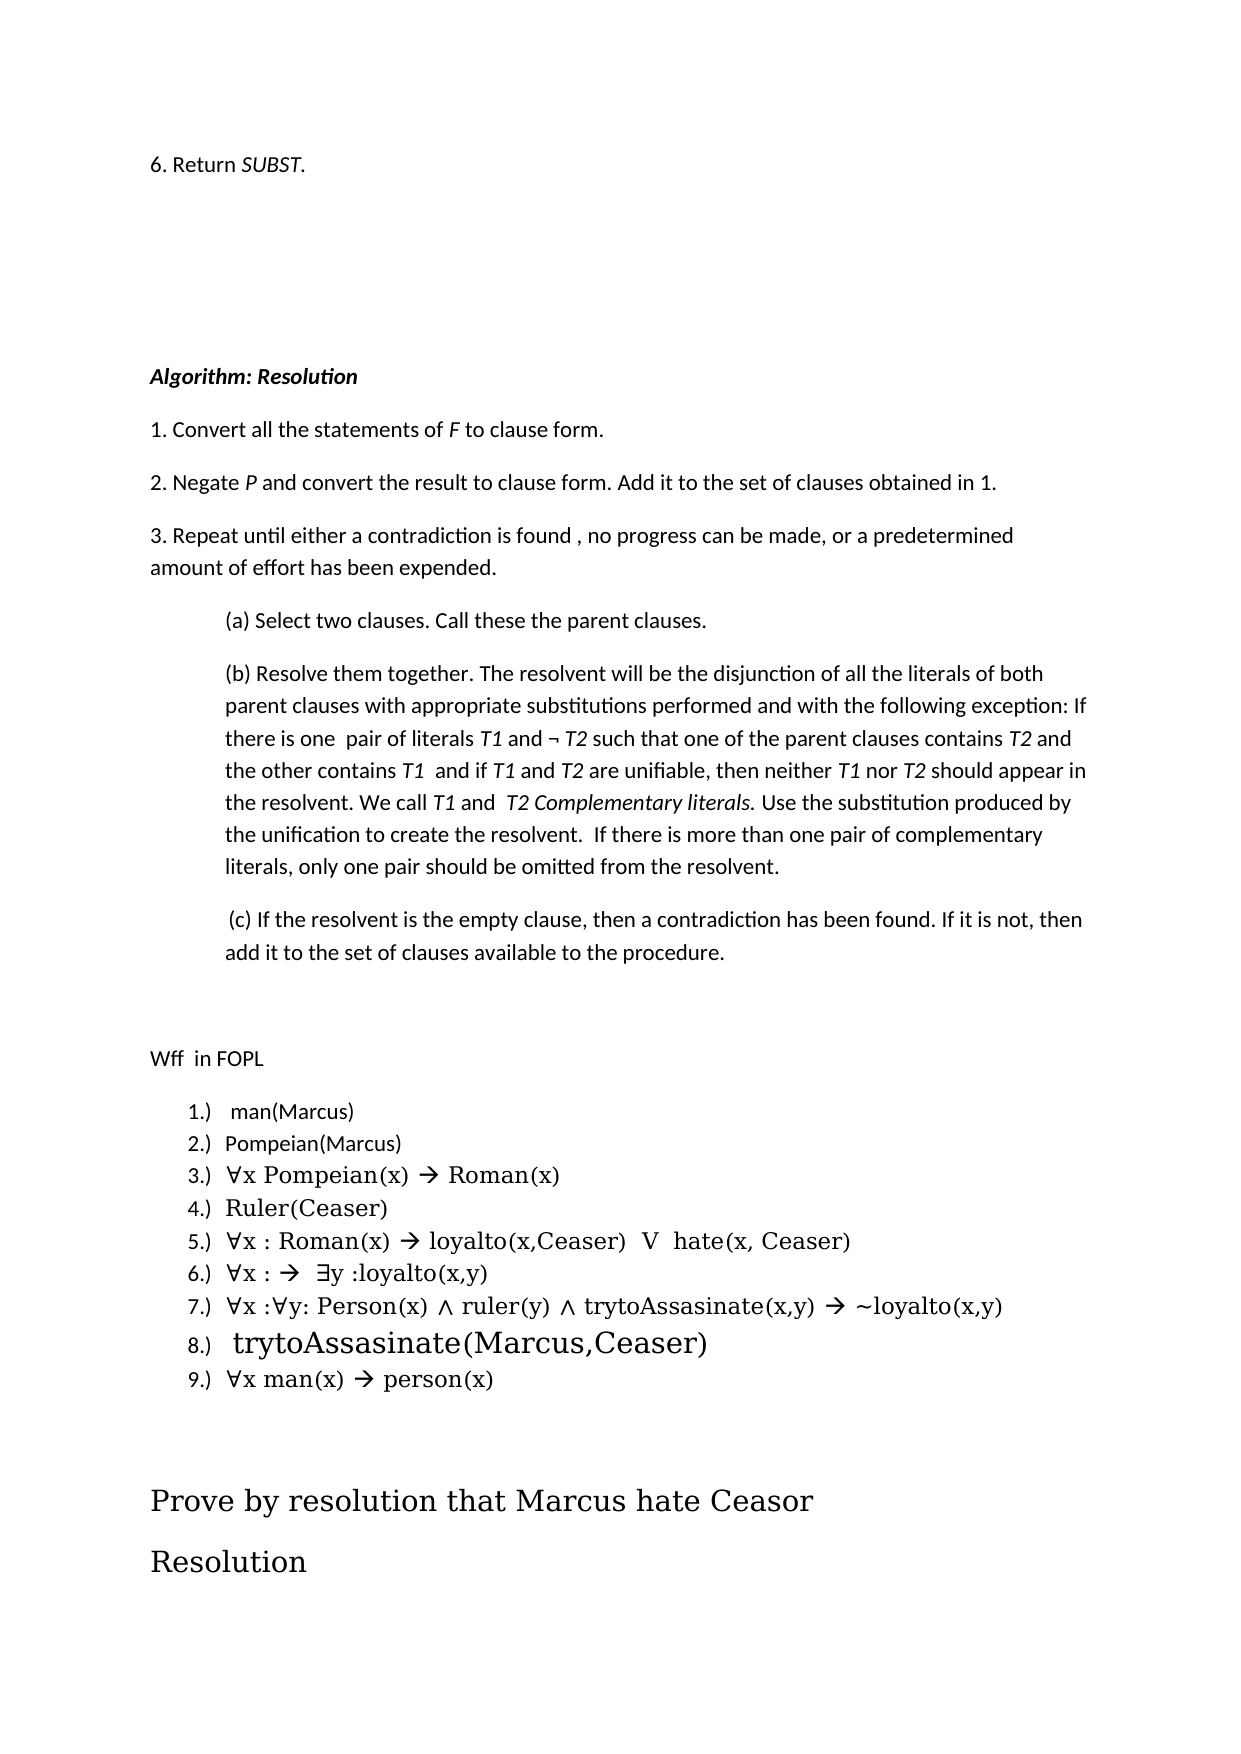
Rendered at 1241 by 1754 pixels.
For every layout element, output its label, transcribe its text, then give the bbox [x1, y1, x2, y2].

list Ruler(Ceaser) [187, 1194, 1090, 1222]
text (a) Select two clauses. Call these the parent clauses. [150, 606, 1090, 634]
list ∀x : Roman(x) loyalto(x,Ceaser) V hate(x, Ceaser) [187, 1226, 1090, 1255]
text Resolution [150, 1543, 1090, 1578]
text Algorithm: Resolution [150, 362, 1090, 390]
text 6. Return SUBST. [150, 150, 1090, 178]
text 1. Convert all the statements of F to clause form. [150, 415, 1090, 443]
text (b) Resolve them together. The resolvent will be the disjunction of all the literals of both parent clauses with appropriate substitutions performed and with the following exception: If there is one pair of literals T1 and ¬ T2 such that one of the parent clauses contains T2 and the other contains T1 and if T1 and T2 are unifiable, then neither T1 nor T2 should appear in the resolvent. We call T1 and T2 Complementary literals. Use the substitution produced by the unification to create the resolvent. If there is more than one pair of complementary literals, only one pair should be omitted from the resolvent. [225, 659, 1090, 881]
text 2. Negate P and convert the result to clause form. Add it to the set of clauses obtained in 1. [150, 468, 1090, 496]
text 3. Repeat until either a contradiction is found , no progress can be made, or a predetermined amount of effort has been expended. [150, 521, 1090, 581]
list ∀x :∀y: Person(x) ∧ ruler(y) ∧ trytoAssasinate(x,y) ~loyalto(x,y) [187, 1292, 1090, 1320]
list Pompeian(Marcus) [187, 1129, 1090, 1157]
list man(Marcus) [187, 1097, 1090, 1125]
text (c) If the resolvent is the empty clause, then a contradiction has been found. If it is not, then add it to the set of clauses available to the procedure. [225, 906, 1090, 966]
text Wff in FOPL [150, 1044, 1090, 1072]
text Prove by resolution that Marcus hate Ceasor [150, 1482, 1090, 1517]
list trytoAssasinate(Marcus,Ceaser) [187, 1324, 1090, 1359]
list ∀x : ∃y :loyalto(x,y) [187, 1259, 1090, 1287]
list ∀x man(x) person(x) [187, 1364, 1090, 1393]
list ∀x Pompeian(x) Roman(x) [187, 1161, 1090, 1189]
